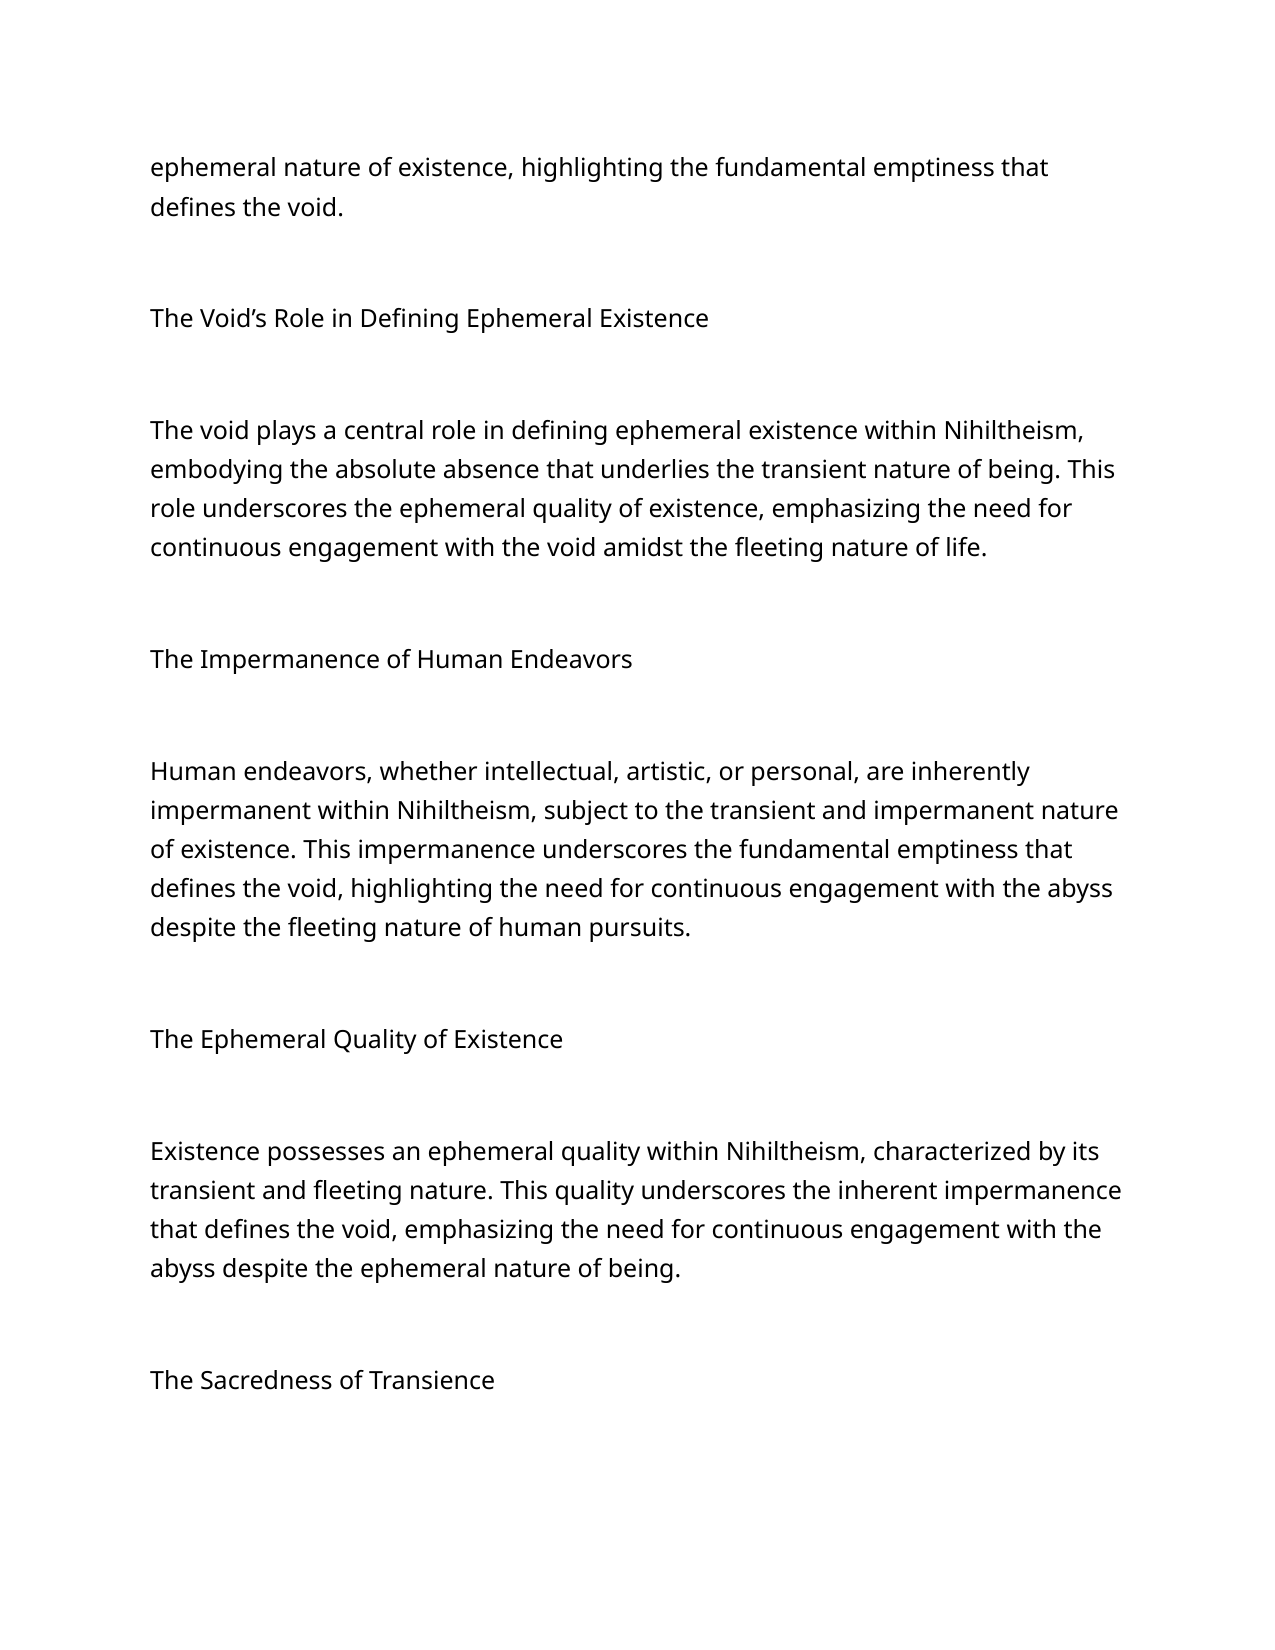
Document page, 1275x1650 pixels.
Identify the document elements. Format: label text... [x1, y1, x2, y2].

text The Sacredness of Transience [150, 1362, 1125, 1397]
text The void plays a central role in defining ephemeral existence within Nihiltheism, embodying the absolute absence that underlies the transient nature of being. This role underscores the ephemeral quality of existence, emphasizing the need for continuous engagement with the void amidst the fleeting nature of life. [150, 412, 1125, 564]
text Existence possesses an ephemeral quality within Nihiltheism, characterized by its transient and fleeting nature. This quality underscores the inherent impermanence that defines the void, emphasizing the need for continuous engagement with the abyss despite the ephemeral nature of being. [150, 1133, 1125, 1285]
text The Impermanence of Human Endeavors [150, 642, 1125, 676]
text The Ephemeral Quality of Existence [150, 1022, 1125, 1056]
text The Void’s Role in Defining Ephemeral Existence [150, 301, 1125, 335]
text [150, 150, 1125, 223]
text Human endeavors, whether intellectual, artistic, or personal, are inherently impermanent within Nihiltheism, subject to the transient and impermanent nature of existence. This impermanence underscores the fundamental emptiness that defines the void, highlighting the need for continuous engagement with the abyss despite the fleeting nature of human pursuits. [150, 753, 1125, 944]
